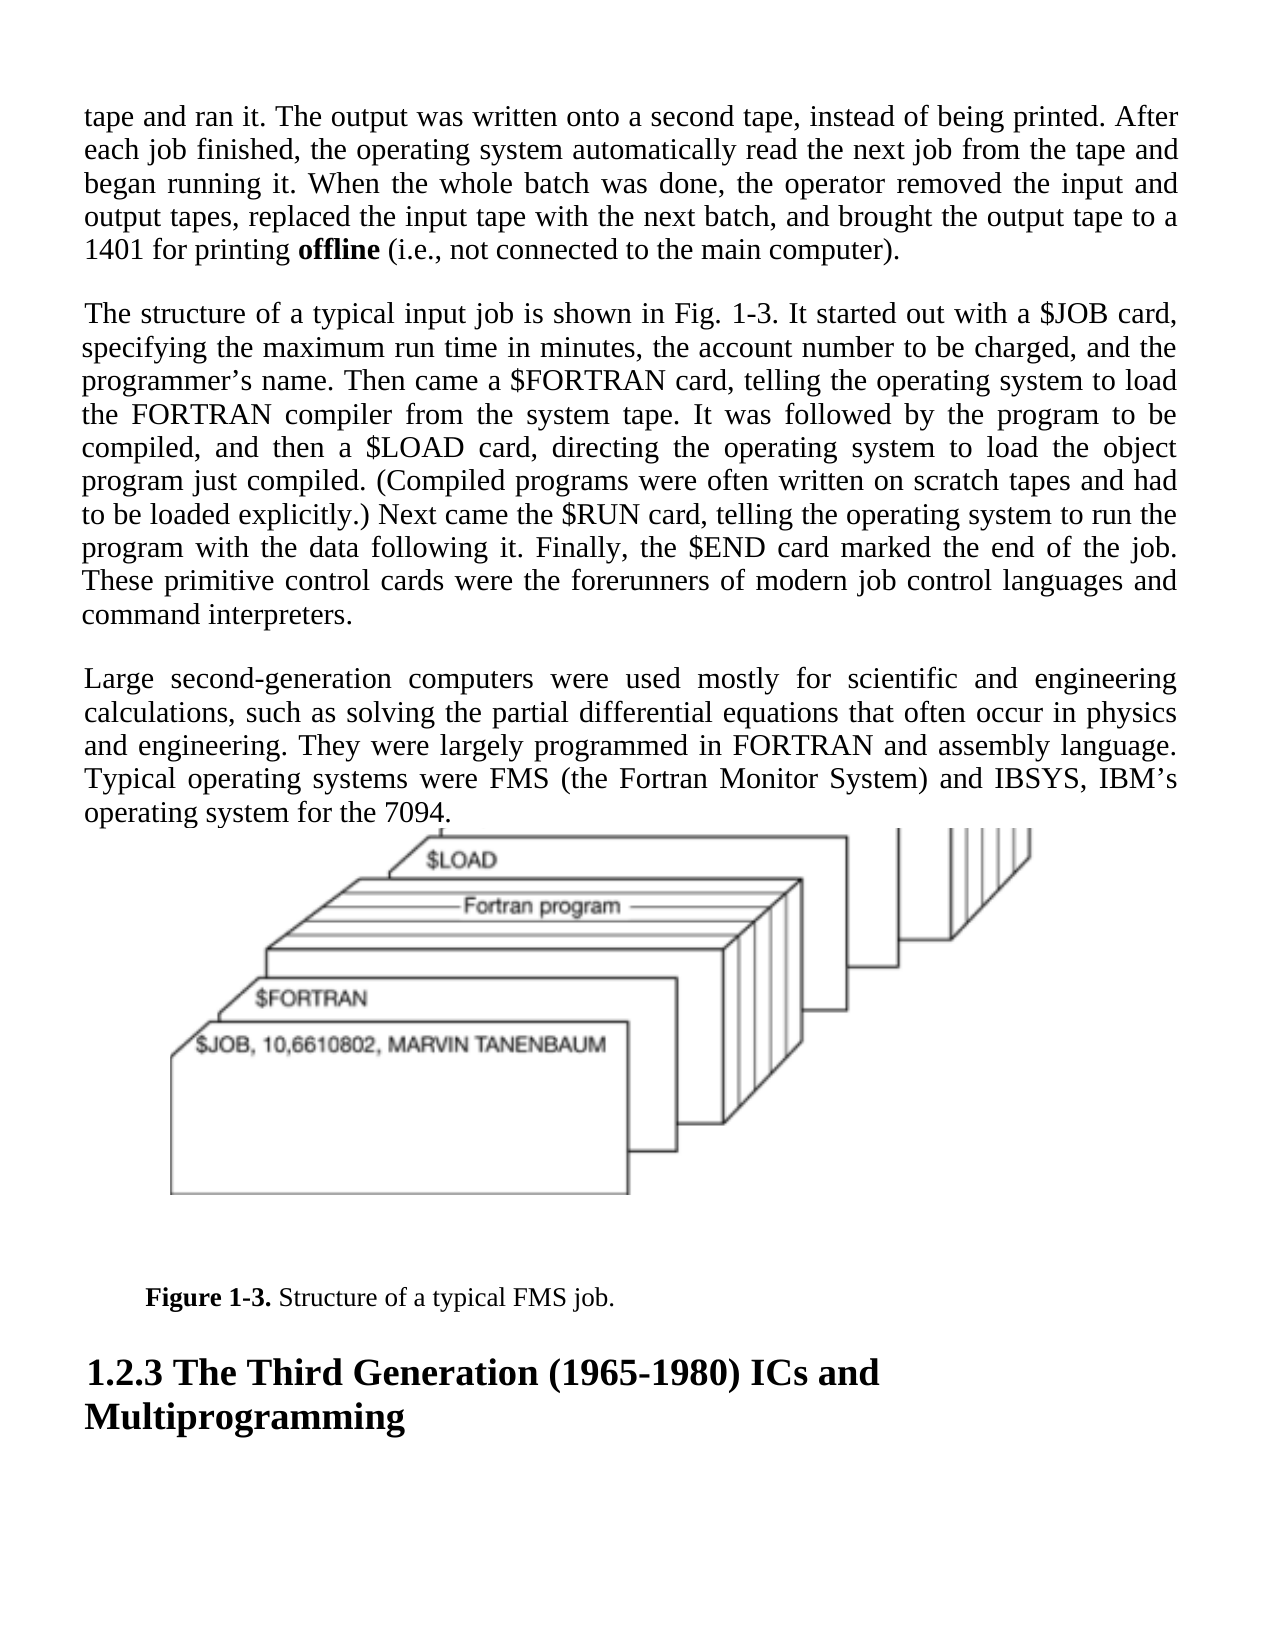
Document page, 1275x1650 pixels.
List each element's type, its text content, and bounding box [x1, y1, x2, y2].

text Multiprogramming [84, 1393, 1183, 1438]
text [84, 100, 1180, 266]
text 1.2.3 The Third Generation (1965-1980) ICs and [86, 1349, 1183, 1393]
picture [170, 828, 1088, 1195]
text The structure of a typical input job is shown in Fig. 1-3. It started out with a $JOB card, specifying the maximum run time in minutes, the account number to be charged, and the programmer’s name. Then came a $FORTRAN card, telling the operating system to load the FORTRAN compiler from the system tape. It was followed by the program to be compiled, and then a $LOAD card, directing the operating system to load the object program just compiled. (Compiled programs were often written on scratch tapes and had to be loaded explicitly.) Next came the $RUN card, telling the operating system to run the program with the data following it. Finally, the $END card marked the end of the job. These primitive control cards were the forerunners of modern job control languages and command interpreters. [81, 297, 1179, 631]
text Large second-generation computers were used mostly for scientific and engineering calculations, such as solving the partial differential equations that often occur in physics and engineering. They were largely programmed in FORTRAN and assembly language. Typical operating systems were FMS (the Fortran Monitor System) and IBSYS, IBM’s operating system for the 7094. [84, 662, 1179, 828]
